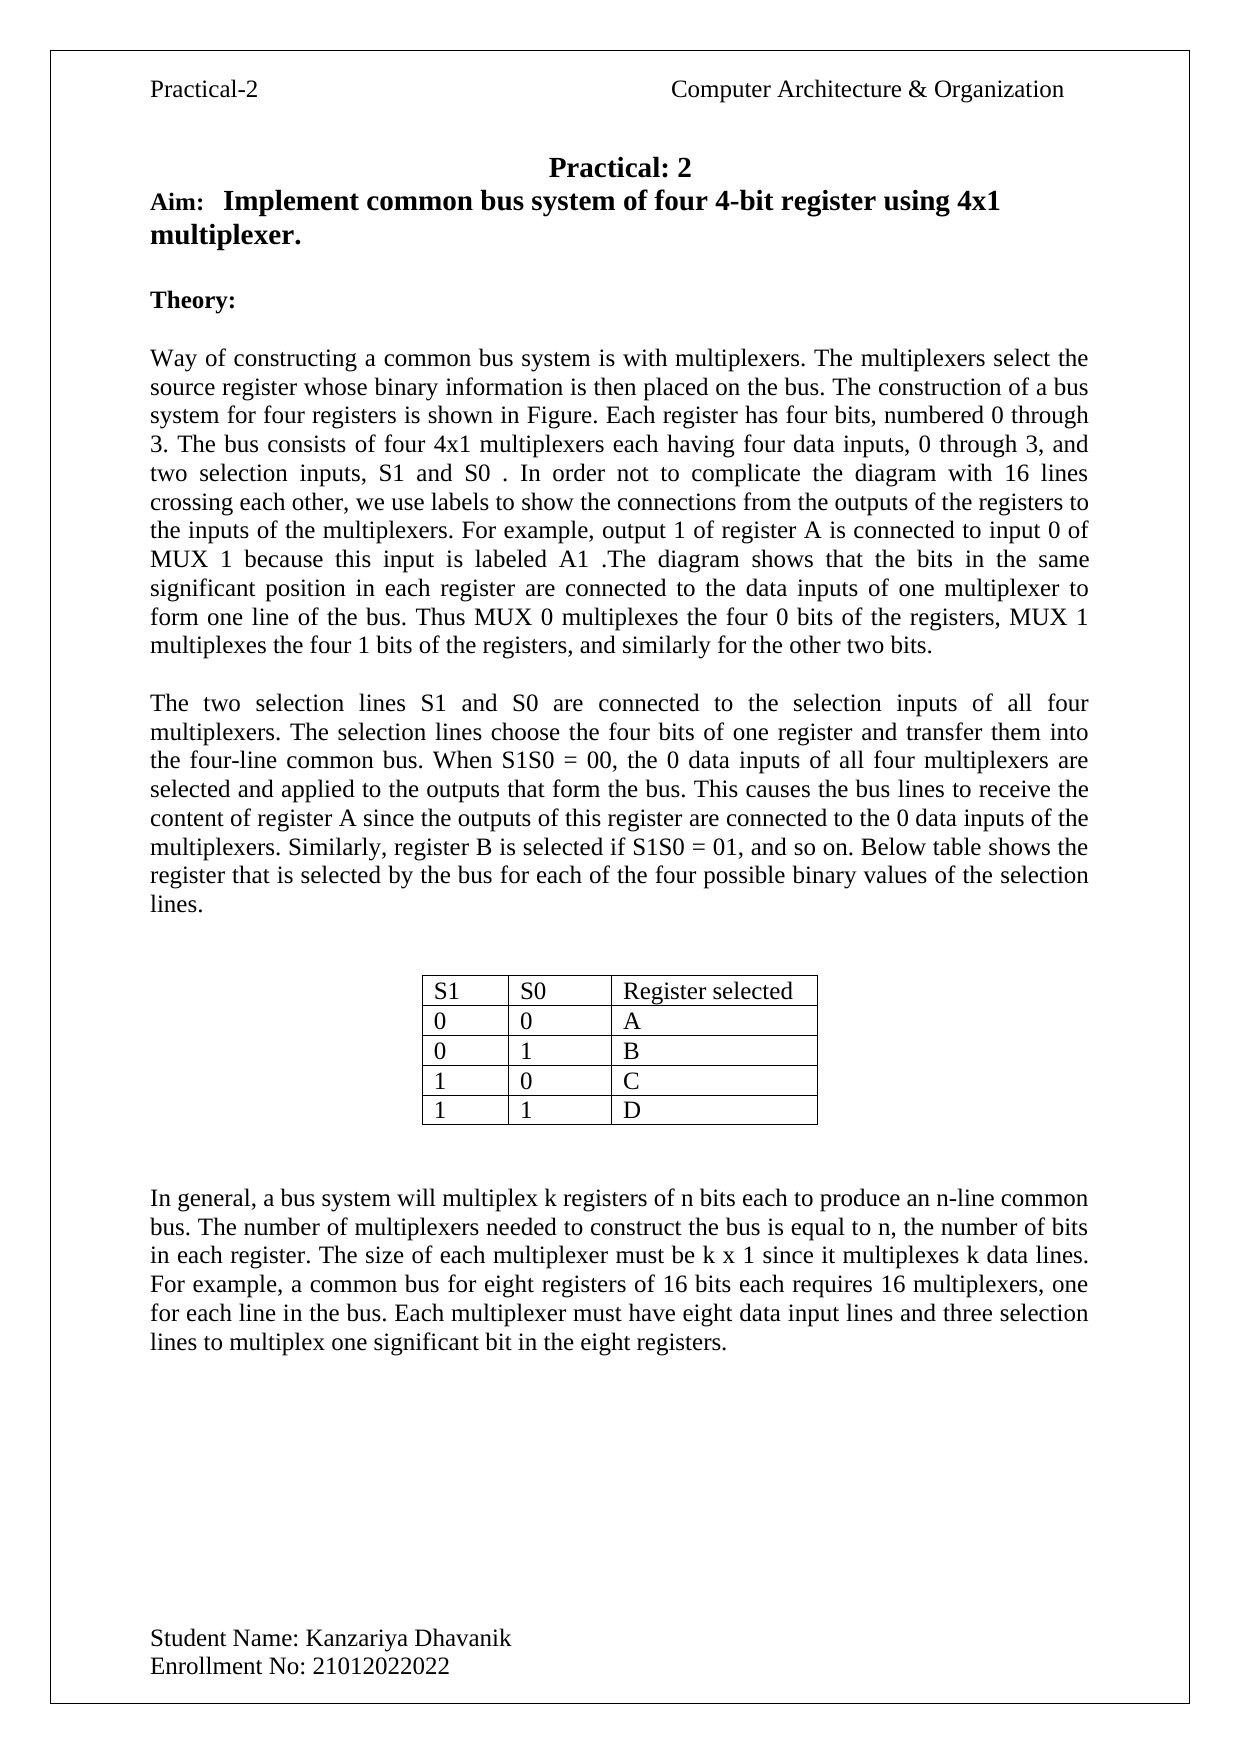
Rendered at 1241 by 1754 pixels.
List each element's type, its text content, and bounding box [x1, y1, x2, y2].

table_cell 0 [423, 1036, 508, 1065]
table_cell 1 [509, 1036, 611, 1065]
table_cell 1 [423, 1066, 508, 1094]
table_header S1 [423, 976, 508, 1005]
table_cell A [612, 1006, 817, 1035]
text In general, a bus system will multiplex k registers of n bits each to produce an n-line common bus. The number of multiplexers needed to construct the bus is equal to n, the number of bits in each register. The size of each multiplexer must be k x 1 since it multiplexes k data lines. For example, a common bus for eight registers of 16 bits each requires 16 multiplexers, one for each line in the bus. Each multiplexer must have eight data input lines and three selection lines to multiplex one significant bit in the eight registers. [150, 1183, 1090, 1355]
table_cell 0 [423, 1006, 508, 1035]
table_cell 0 [509, 1006, 611, 1035]
text Practical: 2 [150, 150, 1090, 183]
table_cell 1 [423, 1096, 508, 1124]
table_cell C [612, 1066, 817, 1094]
table_cell D [612, 1096, 817, 1124]
text Aim: Implement common bus system of four 4-bit register using 4x1 [150, 183, 1090, 217]
table_header Register selected [612, 976, 817, 1005]
table_header S0 [509, 976, 611, 1005]
table_cell B [612, 1036, 817, 1065]
table_cell 0 [509, 1066, 611, 1094]
text The two selection lines S1 and S0 are connected to the selection inputs of all four multiplexers. The selection lines choose the four bits of one register and transfer them into the four-line common bus. When S1S0 = 00, the 0 data inputs of all four multiplexers are selected and applied to the outputs that form the bus. This causes the bus lines to receive the content of register A since the outputs of this register are connected to the 0 data inputs of the multiplexers. Similarly, register B is selected if S1S0 = 01, and so on. Below table shows the register that is selected by the bus for each of the four possible binary values of the selection lines. [150, 688, 1090, 918]
text Theory: [150, 285, 1090, 314]
text multiplexer. [150, 217, 1090, 251]
table_cell 1 [509, 1096, 611, 1124]
text Way of constructing a common bus system is with multiplexers. The multiplexers select the source register whose binary information is then placed on the bus. The construction of a bus system for four registers is shown in Figure. Each register has four bits, numbered 0 through 3. The bus consists of four 4x1 multiplexers each having four data inputs, 0 through 3, and two selection inputs, S1 and S0 . In order not to complicate the diagram with 16 lines crossing each other, we use labels to show the connections from the outputs of the registers to the inputs of the multiplexers. For example, output 1 of register A is connected to input 0 of MUX 1 because this input is labeled A1 .The diagram shows that the bits in the same significant position in each register are connected to the data inputs of one multiplexer to form one line of the bus. Thus MUX 0 multiplexes the four 0 bits of the registers, MUX 1 multiplexes the four 1 bits of the registers, and similarly for the other two bits. [150, 343, 1090, 659]
